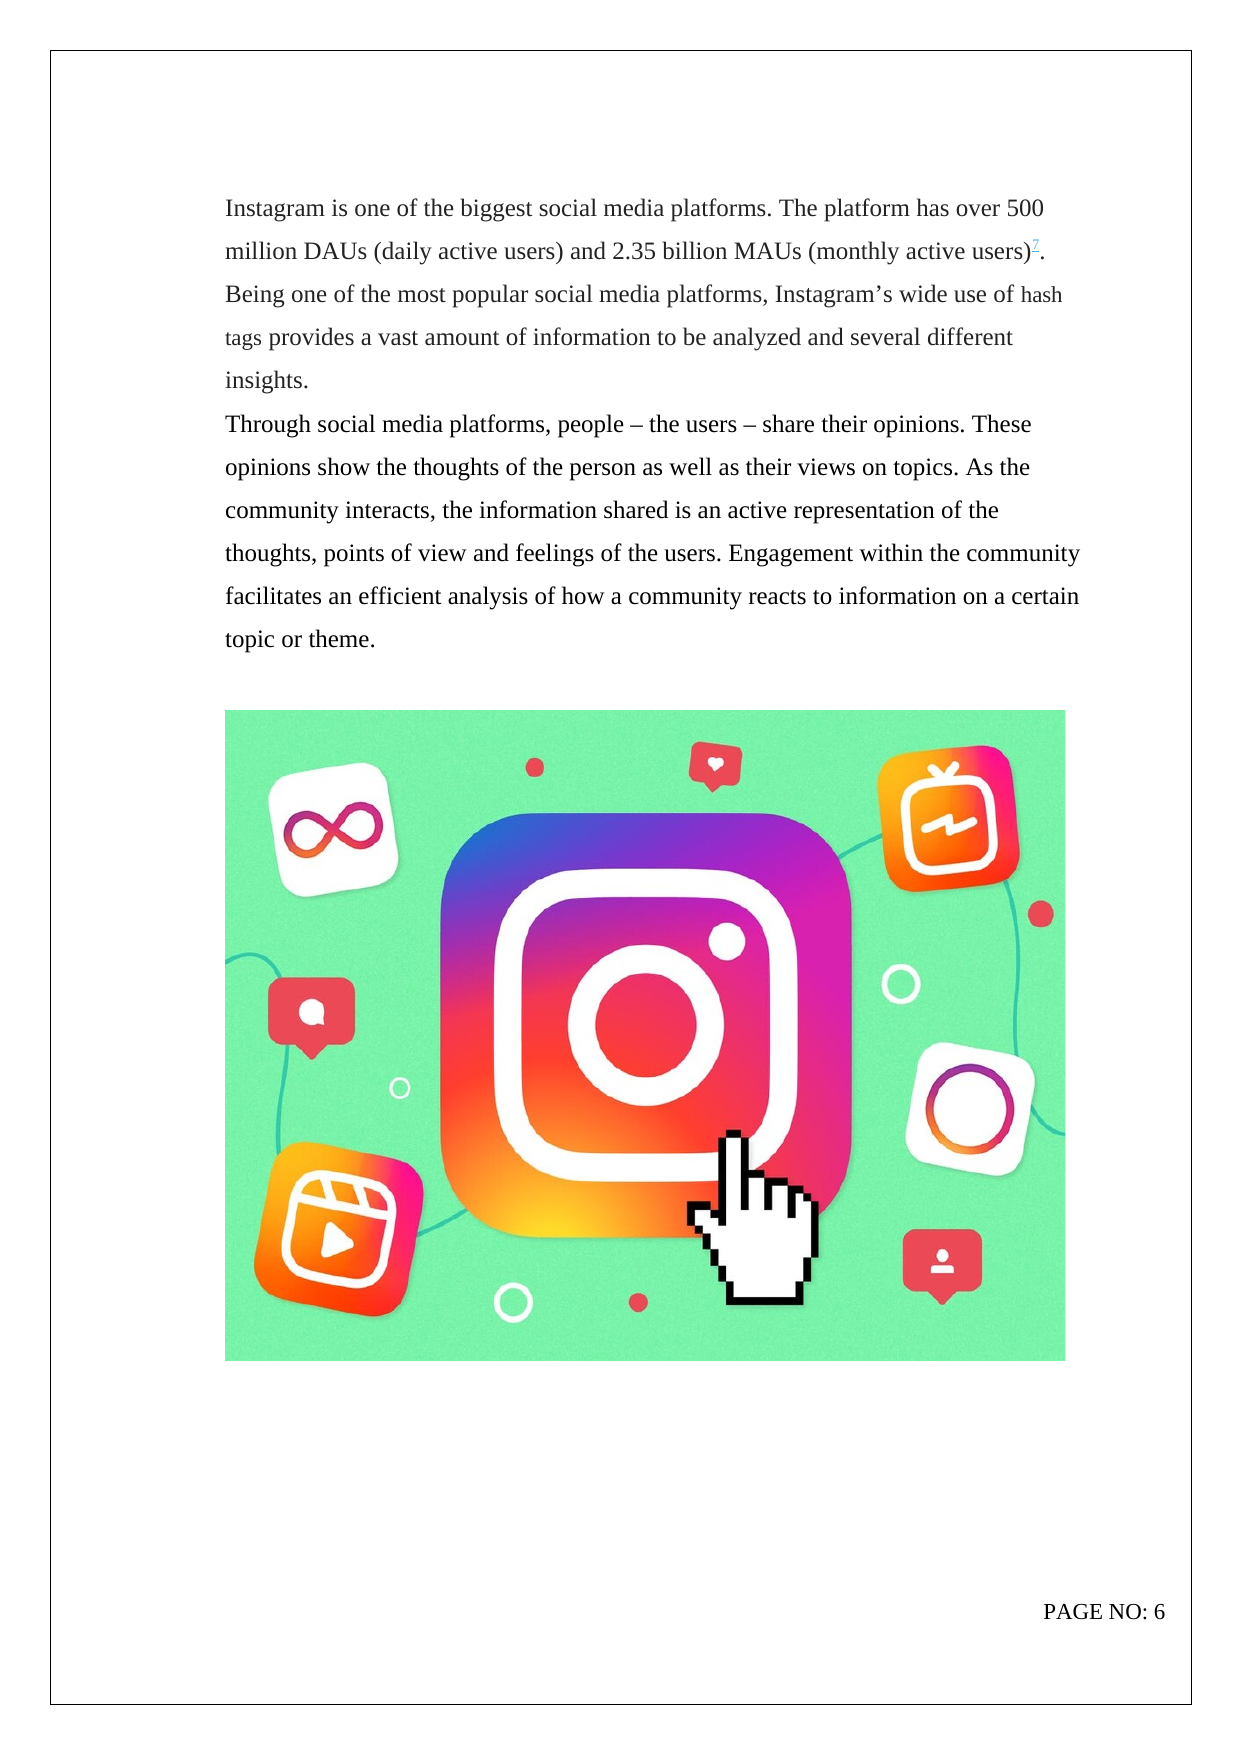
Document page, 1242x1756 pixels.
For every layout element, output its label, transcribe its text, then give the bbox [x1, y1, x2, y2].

text Through social media platforms, people – the users – share their opinions. These opinions show the thoughts of the person as well as their views on topics. As the community interacts, the information shared is an active representation of the thoughts, points of view and feelings of the users. Engagement within the community facilitates an efficient analysis of how a community reacts to information on a certain topic or theme. [225, 409, 1092, 653]
text Instagram is one of the biggest social media platforms. The platform has over 500 million DAUs (daily active users) and 2.35 billion MAUs (monthly active users)7. Being one of the most popular social media platforms, Instagram’s wide use of hash tags provides a vast amount of information to be analyzed and several different insights. [225, 193, 1092, 394]
picture [225, 710, 1066, 1361]
